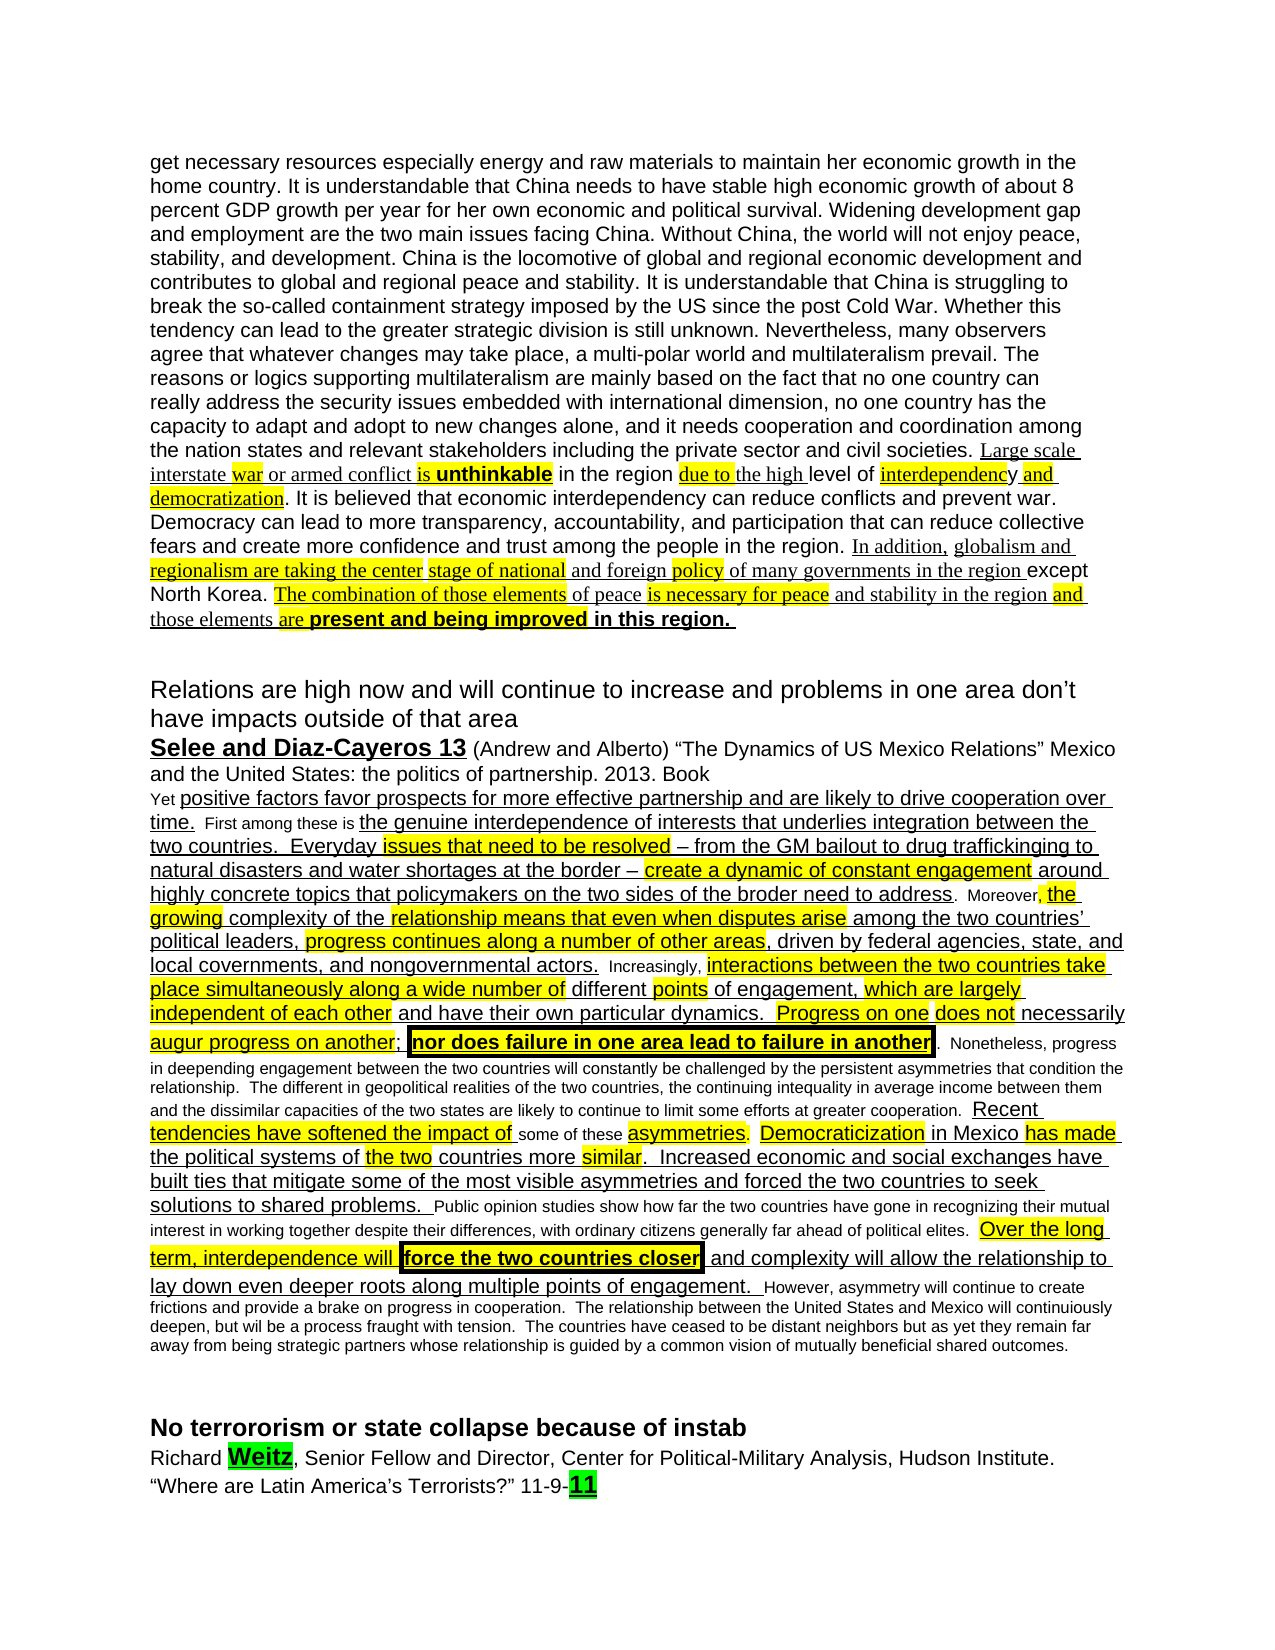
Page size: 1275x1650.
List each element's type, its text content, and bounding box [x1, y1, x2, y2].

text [150, 150, 1095, 631]
text Yet positive factors favor prospects for more effective partnership and are likely to drive cooperation over time. First among these is the genuine interdependence of interests that underlies integration between the two countries. Everyday issues that need to be resolved – from the GM bailout to drug traffickinging to natural disasters and water shortages at the border – create a dynamic of constant engagement around highly concrete topics that policymakers on the two sides of the broder need to address. Moreover, the growing complexity of the relationship means that even when disputes arise among the two countries’ political leaders, progress continues along a number of other areas, driven by federal agencies, state, and local covernments, and nongovernmental actors. Increasingly, interactions between the two countries take place simultaneously along a wide number of different points of engagement, which are largely independent of each other and have their own particular dynamics. Progress on one does not necessarily augur progress on another; nor does failure in one area lead to failure in another. Nonetheless, progress in deepending engagement between the two countries will constantly be challenged by the persistent asymmetries that condition the relationship. The different in geopolitical realities of the two countries, the continuing intequality in average income between them and the dissimilar capacities of the two states are likely to continue to limit some efforts at greater cooperation. Recent tendencies have softened the impact of some of these asymmetries. Democraticization in Mexico has made the political systems of the two countries more similar. Increased economic and social exchanges have built ties that mitigate some of the most visible asymmetries and forced the two countries to seek solutions to shared problems. Public opinion studies show how far the two countries have gone in recognizing their mutual interest in working together despite their differences, with ordinary citizens generally far ahead of political elites. Over the long term, interdependence will force the two countries closer and complexity will allow the relationship to lay down even deeper roots along multiple points of engagement. However, asymmetry will continue to create frictions and provide a brake on progress in cooperation. The relationship between the United States and Mexico will continuiously deepen, but wil be a process fraught with tension. The countries have ceased to be distant neighbors but as yet they remain far away from being strategic partners whose relationship is guided by a common vision of mutually beneficial shared outcomes. [150, 786, 1125, 1022]
text Richard Weitz, Senior Fellow and Director, Center for Political-Military Analysis, Hudson Institute. “Where are Latin America’s Terrorists?” 11-9-11 [150, 1442, 1125, 1499]
text No terrororism or state collapse because of instab [150, 1413, 1125, 1442]
text Yet positive factors favor prospects for more effective partnership and are likely to drive cooperation over time. First among these is the genuine interdependence of interests that underlies integration between the two countries. Everyday issues that need to be resolved – from the GM bailout to drug traffickinging to natural disasters and water shortages at the border – create a dynamic of constant engagement around highly concrete topics that policymakers on the two sides of the broder need to address. Moreover, the growing complexity of the relationship means that even when disputes arise among the two countries’ political leaders, progress continues along a number of other areas, driven by federal agencies, state, and local covernments, and nongovernmental actors. Increasingly, interactions between the two countries take place simultaneously along a wide number of different points of engagement, which are largely independent of each other and have their own particular dynamics. Progress on one does not necessarily augur progress on another; nor does failure in one area lead to failure in another. Nonetheless, progress in deepending engagement between the two countries will constantly be challenged by the persistent asymmetries that condition the relationship. The different in geopolitical realities of the two countries, the continuing intequality in average income between them and the dissimilar capacities of the two states are likely to continue to limit some efforts at greater cooperation. Recent tendencies have softened the impact of some of these asymmetries. Democraticization in Mexico has made the political systems of the two countries more similar. Increased economic and social exchanges have built ties that mitigate some of the most visible asymmetries and forced the two countries to seek solutions to shared problems. Public opinion studies show how far the two countries have gone in recognizing their mutual interest in working together despite their differences, with ordinary citizens generally far ahead of political elites. Over the long term, interdependence will force the two countries closer and complexity will allow the relationship to lay down even deeper roots along multiple points of engagement. However, asymmetry will continue to create frictions and provide a brake on progress in cooperation. The relationship between the United States and Mexico will continuiously deepen, but wil be a process fraught with tension. The countries have ceased to be distant neighbors but as yet they remain far away from being strategic partners whose relationship is guided by a common vision of mutually beneficial shared outcomes. [150, 1023, 1125, 1355]
subtitle Relations are high now and will continue to increase and problems in one area don’t have impacts outside of that area [150, 675, 1125, 733]
text Selee and Diaz-Cayeros 13 (Andrew and Alberto) “The Dynamics of US Mexico Relations” Mexico and the United States: the politics of partnership. 2013. Book [150, 733, 1125, 786]
